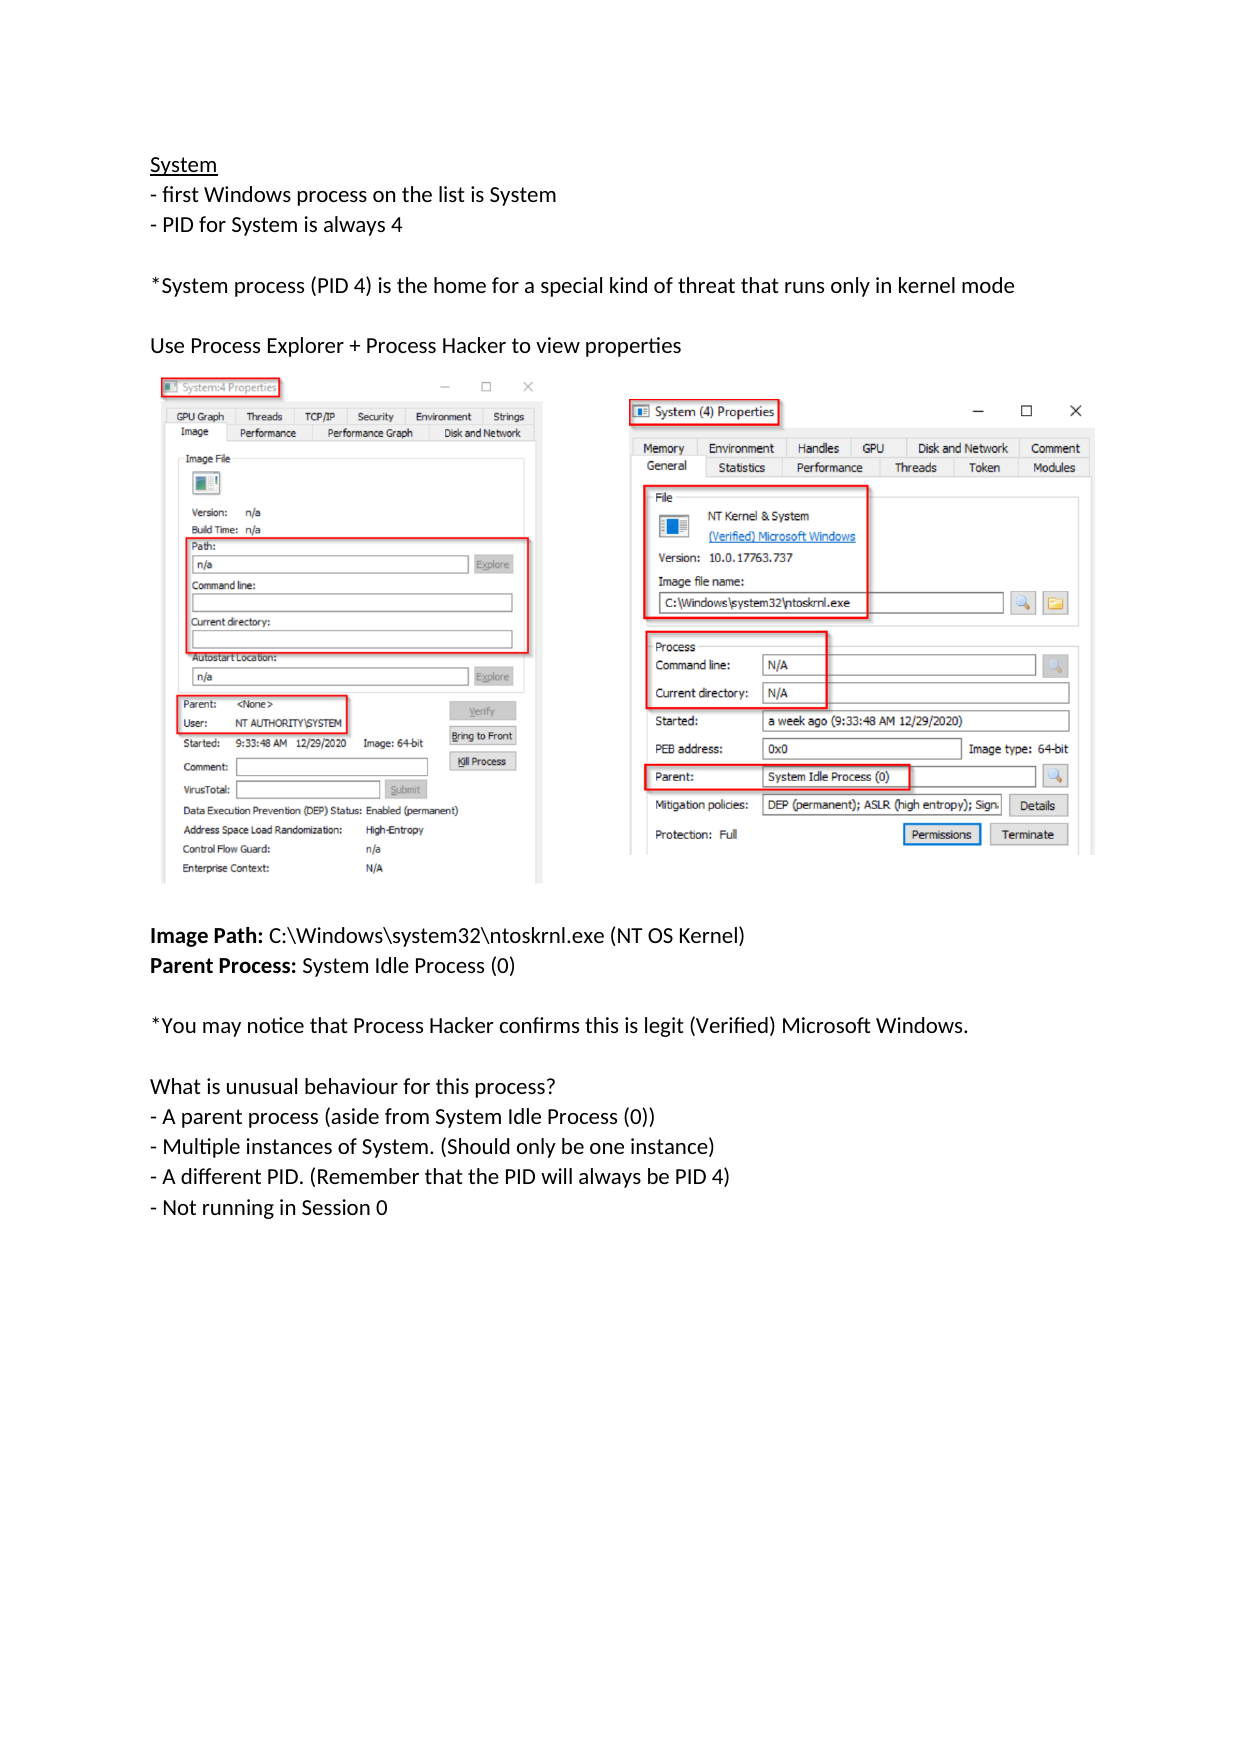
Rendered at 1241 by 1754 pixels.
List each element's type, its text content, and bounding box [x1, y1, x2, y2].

text - Multiple instances of System. (Should only be one instance) [150, 1132, 1090, 1160]
text - first Windows process on the list is System [150, 180, 1090, 208]
text What is unusual behaviour for this process? [150, 1072, 1090, 1100]
text Parent Process: System Idle Process (0) [150, 951, 1090, 979]
text *System process (PID 4) is the home for a special kind of threat that runs only in kernel mode [150, 271, 1090, 299]
text Image Path: C:\Windows\system32\ntoskrnl.exe (NT OS Kernel) [150, 921, 1090, 949]
text - PID for System is always 4 [150, 210, 1090, 238]
text - Not running in Session 0 [150, 1193, 1090, 1221]
text - A different PID. (Remember that the PID will always be PID 4) [150, 1162, 1090, 1191]
text *You may notice that Process Hacker confirms this is legit (Verified) Microsoft Windows. [150, 1011, 1090, 1039]
picture [621, 391, 1097, 859]
picture [150, 372, 549, 893]
text System [150, 150, 1090, 178]
text Use Process Explorer + Process Hacker to view properties [150, 331, 1090, 359]
text - A parent process (aside from System Idle Process (0)) [150, 1102, 1090, 1130]
